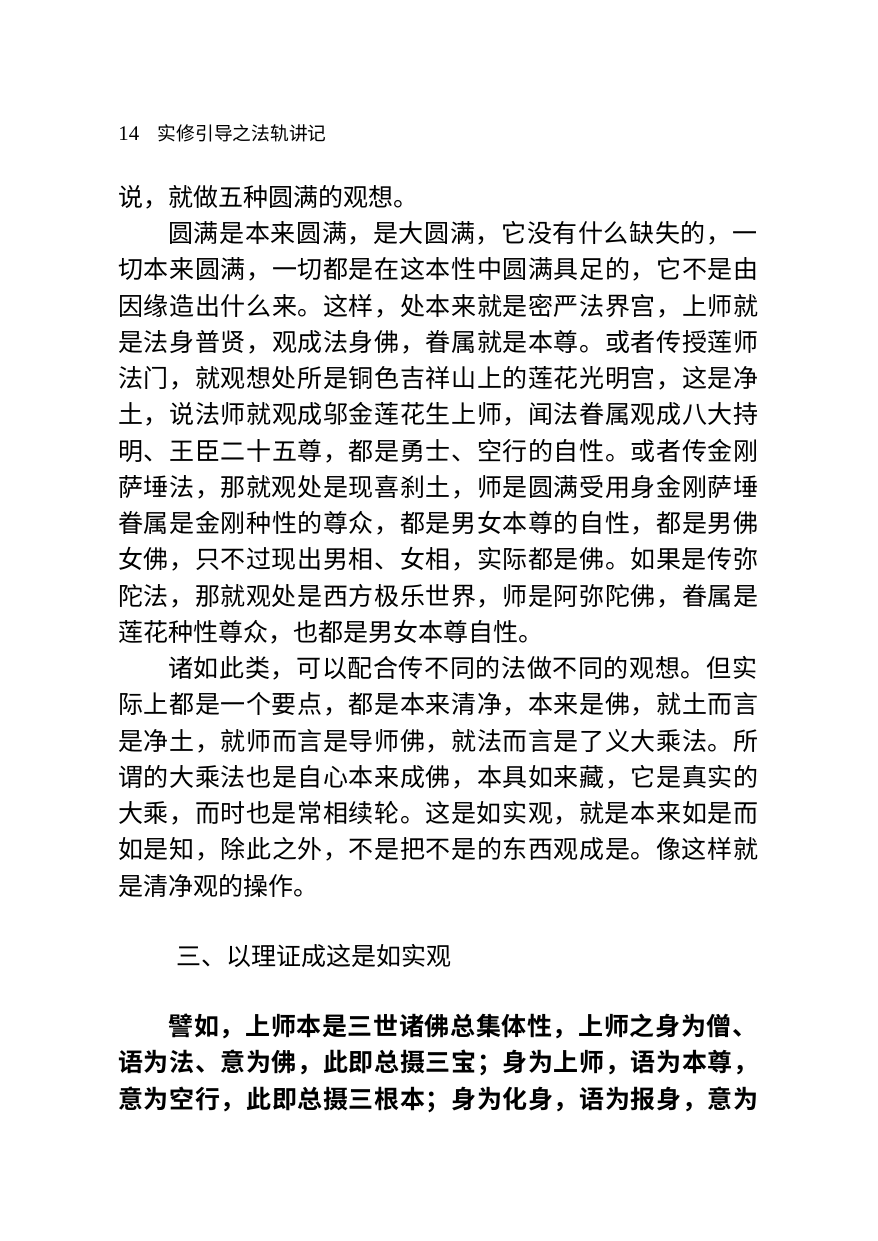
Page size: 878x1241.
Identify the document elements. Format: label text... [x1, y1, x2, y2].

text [118, 177, 759, 213]
text 圆满是本来圆满，是大圆满，它没有什么缺失的，一切本来圆满，一切都是在这本性中圆满具足的，它不是由因缘造出什么来。这样，处本来就是密严法界宫，上师就是法身普贤，观成法身佛，眷属就是本尊。或者传授莲师法门，就观想处所是铜色吉祥山上的莲花光明宫，这是净土，说法师就观成邬金莲花生上师，闻法眷属观成八大持明、王臣二十五尊，都是勇士、空行的自性。或者传金刚萨埵法，那就观处是现喜刹土，师是圆满受用身金刚萨埵，眷属是金刚种性的尊众，都是男女本尊的自性，都是男佛、女佛，只不过现出男相、女相，实际都是佛。如果是传弥陀法，那就观处是西方极乐世界，师是阿弥陀佛，眷属是莲花种性尊众，也都是男女本尊自性。 [118, 213, 759, 648]
text 三、以理证成这是如实观 [118, 936, 759, 972]
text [118, 1007, 759, 1115]
text 诸如此类，可以配合传不同的法做不同的观想。但实际上都是一个要点，都是本来清净，本来是佛，就土而言是净土，就师而言是导师佛，就法而言是了义大乘法。所谓的大乘法也是自心本来成佛，本具如来藏，它是真实的大乘，而时也是常相续轮。这是如实观，就是本来如是而如是知，除此之外，不是把不是的东西观成是。像这样就是清净观的操作。 [118, 648, 759, 902]
